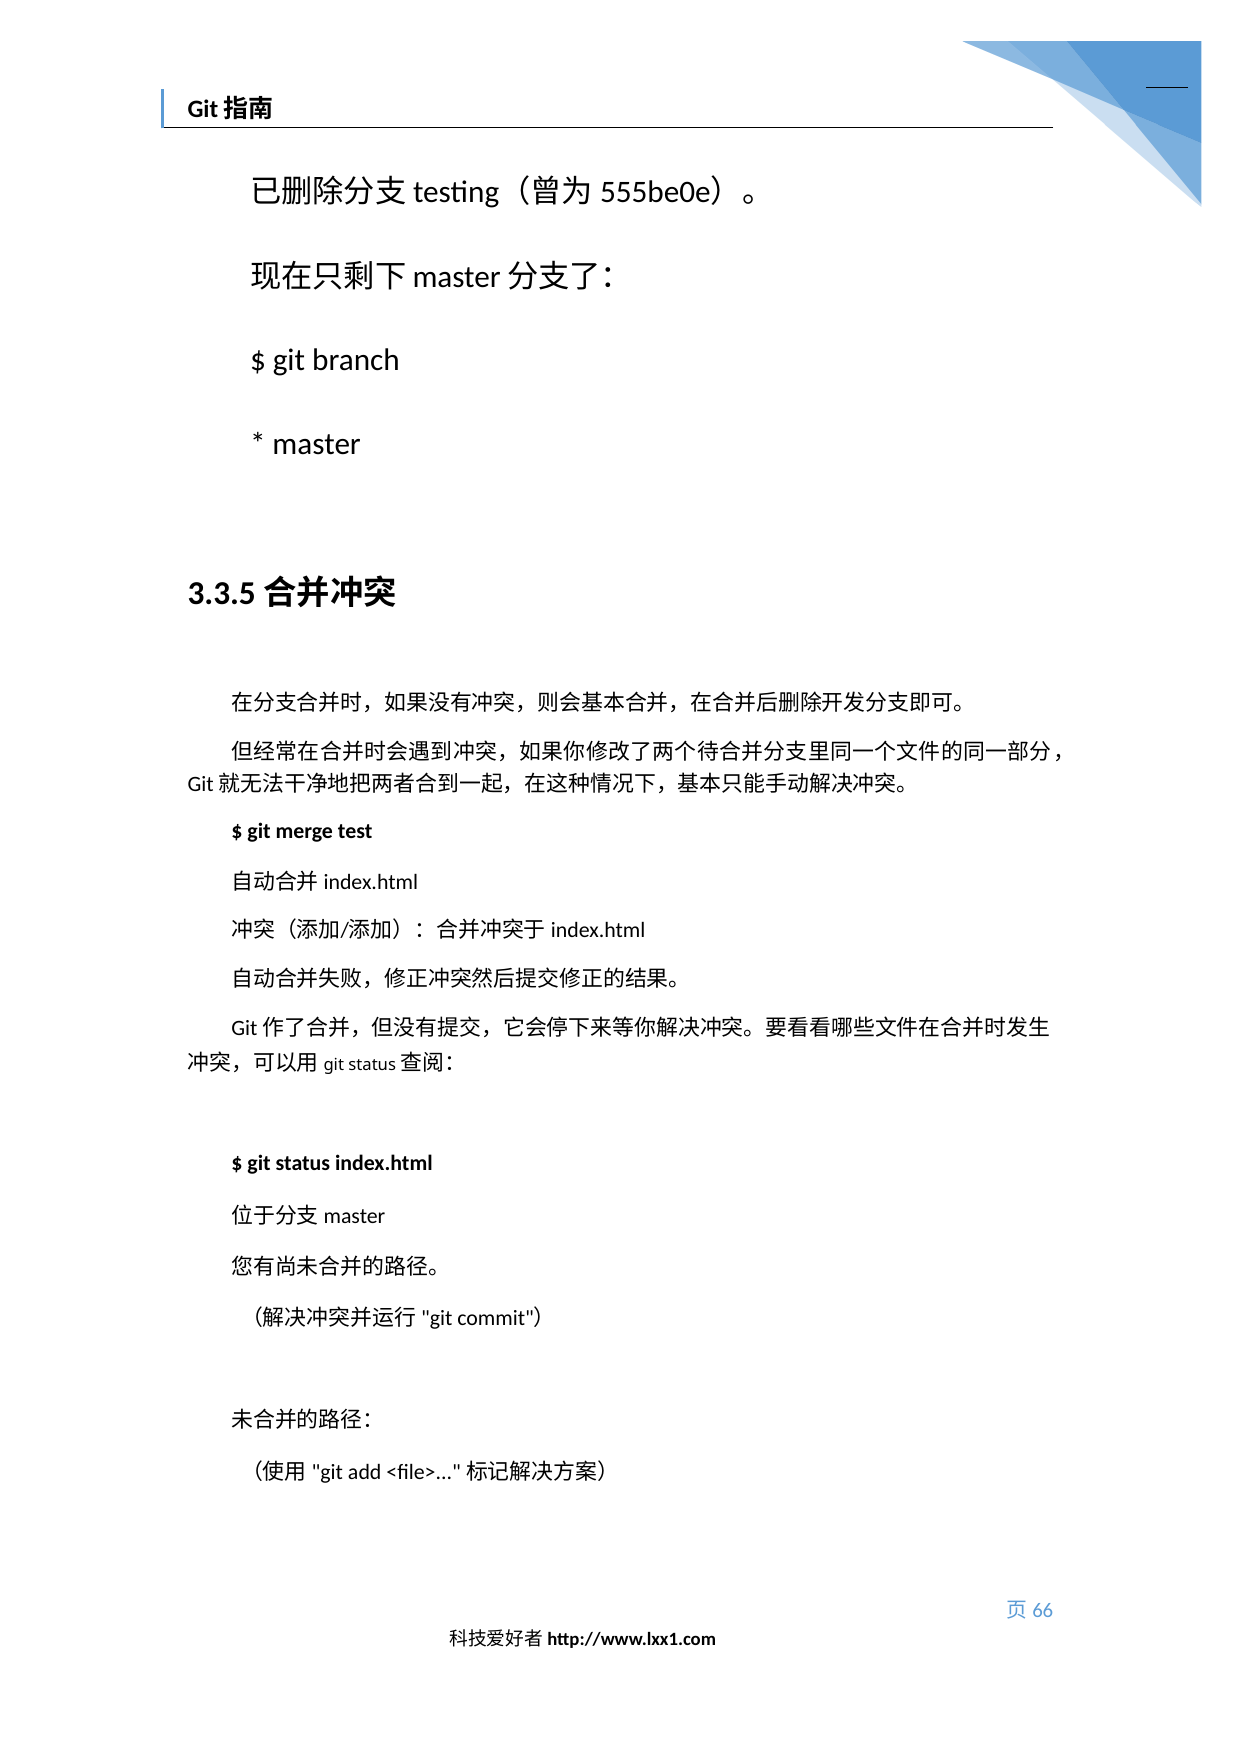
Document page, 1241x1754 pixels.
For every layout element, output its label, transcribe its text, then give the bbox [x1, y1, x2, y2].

text $ git merge test [187, 814, 1053, 847]
text 现在只剩下master分支了： [187, 241, 1053, 306]
text 自动合并失败，修正冲突然后提交修正的结果。 [187, 961, 1053, 993]
subtitle 3.3.5 合并冲突 [187, 557, 1053, 622]
picture [962, 41, 1202, 207]
text 自动合并 index.html [187, 863, 1053, 896]
text 在分支合并时，如果没有冲突，则会基本合并，在合并后删除开发分支即可。 [187, 684, 1053, 717]
text 您有尚未合并的路径。 [187, 1249, 1053, 1281]
text 冲突（添加/添加）：合并冲突于 index.html [187, 912, 1053, 944]
text $ git status index.html [187, 1147, 1053, 1179]
text （使用 "git add <file>..." 标记解决方案） [187, 1453, 1053, 1486]
text $ git branch [187, 326, 1053, 391]
text 未合并的路径： [187, 1402, 1053, 1434]
text * master [187, 410, 1053, 475]
text 但经常在合并时会遇到冲突，如果你修改了两个待合并分支里同一个文件的同一部分，Git 就无法干净地把两者合到一起，在这种情况下，基本只能手动解决冲突。 [187, 733, 1053, 798]
text 位于分支 master [187, 1197, 1053, 1230]
text （解决冲突并运行 "git commit"） [187, 1300, 1053, 1332]
text Git 作了合并，但没有提交，它会停下来等你解决冲突。要看看哪些文件在合并时发生冲突，可以用 git status 查阅： [187, 1009, 1053, 1077]
text 已删除分支 testing（曾为 555be0e）。 [187, 157, 1053, 222]
